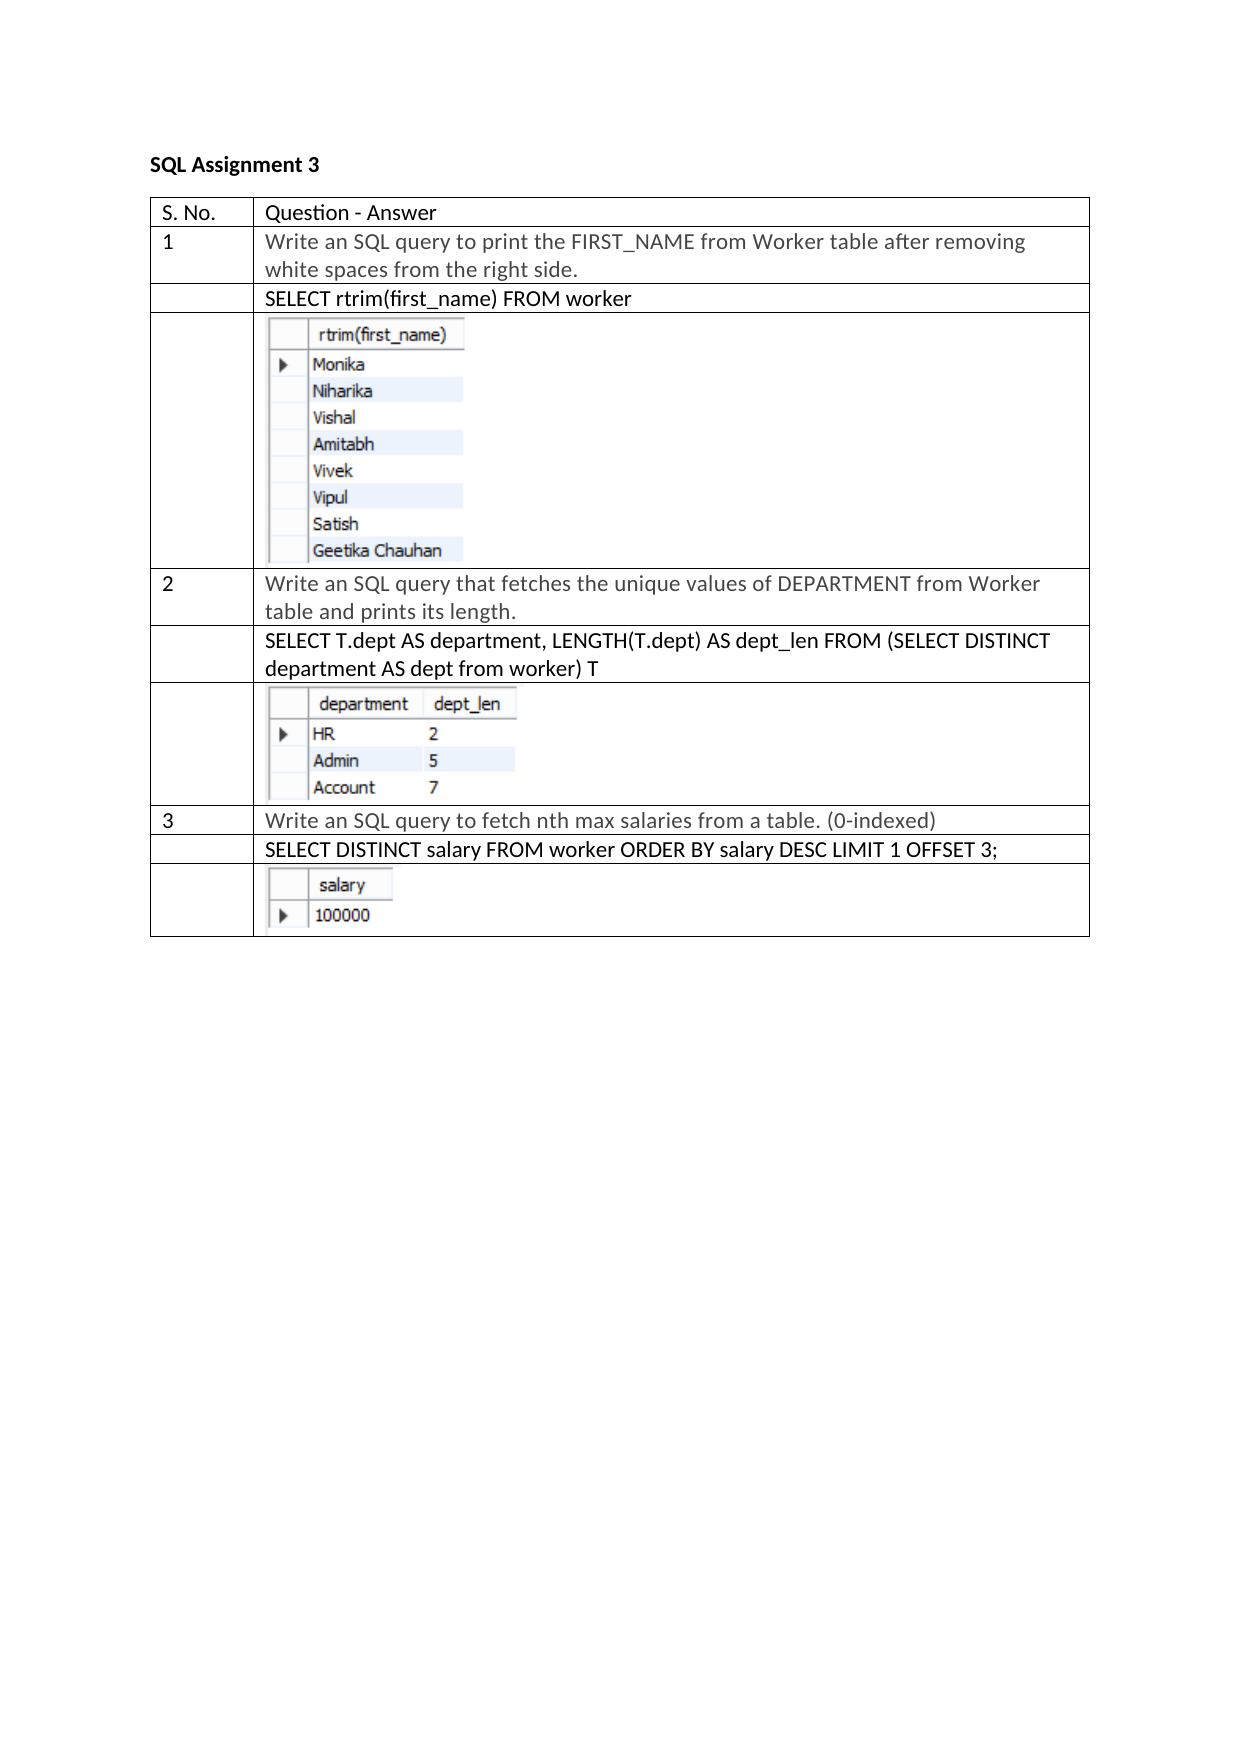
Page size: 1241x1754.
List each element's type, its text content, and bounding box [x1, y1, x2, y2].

table_cell [151, 683, 253, 805]
table_cell [254, 864, 264, 936]
table_cell 3 [151, 806, 253, 834]
table_cell [151, 626, 253, 682]
table_cell SELECT T.dept AS department, LENGTH(T.dept) AS dept_len FROM (SELECT DISTINCT department AS dept from worker) T [254, 626, 1089, 682]
table_cell [254, 683, 264, 805]
table_cell SELECT rtrim(first_name) FROM worker [254, 284, 1089, 312]
text SQL Assignment 3 [150, 150, 1090, 178]
table_cell [401, 864, 1089, 936]
picture [264, 864, 401, 936]
picture [264, 683, 524, 805]
table_cell Write an SQL query to fetch nth max salaries from a table. (0-indexed) [254, 806, 1089, 834]
table_cell [151, 284, 253, 312]
picture [264, 313, 468, 568]
table_cell [151, 835, 253, 863]
table_header Question - Answer [254, 198, 1089, 226]
table_cell [468, 313, 1089, 568]
table_cell Write an SQL query to print the FIRST_NAME from Worker table after removing white spaces from the right side. [254, 227, 1089, 283]
table_cell 1 [151, 227, 253, 283]
table_cell [151, 864, 253, 936]
table_header S. No. [151, 198, 253, 226]
table_cell [524, 683, 1089, 805]
table_cell [254, 313, 264, 568]
table_cell SELECT DISTINCT salary FROM worker ORDER BY salary DESC LIMIT 1 OFFSET 3; [254, 835, 1089, 863]
table_cell Write an SQL query that fetches the unique values of DEPARTMENT from Worker table and prints its length. [254, 569, 1089, 625]
table_cell [151, 313, 253, 568]
table_cell 2 [151, 569, 253, 625]
